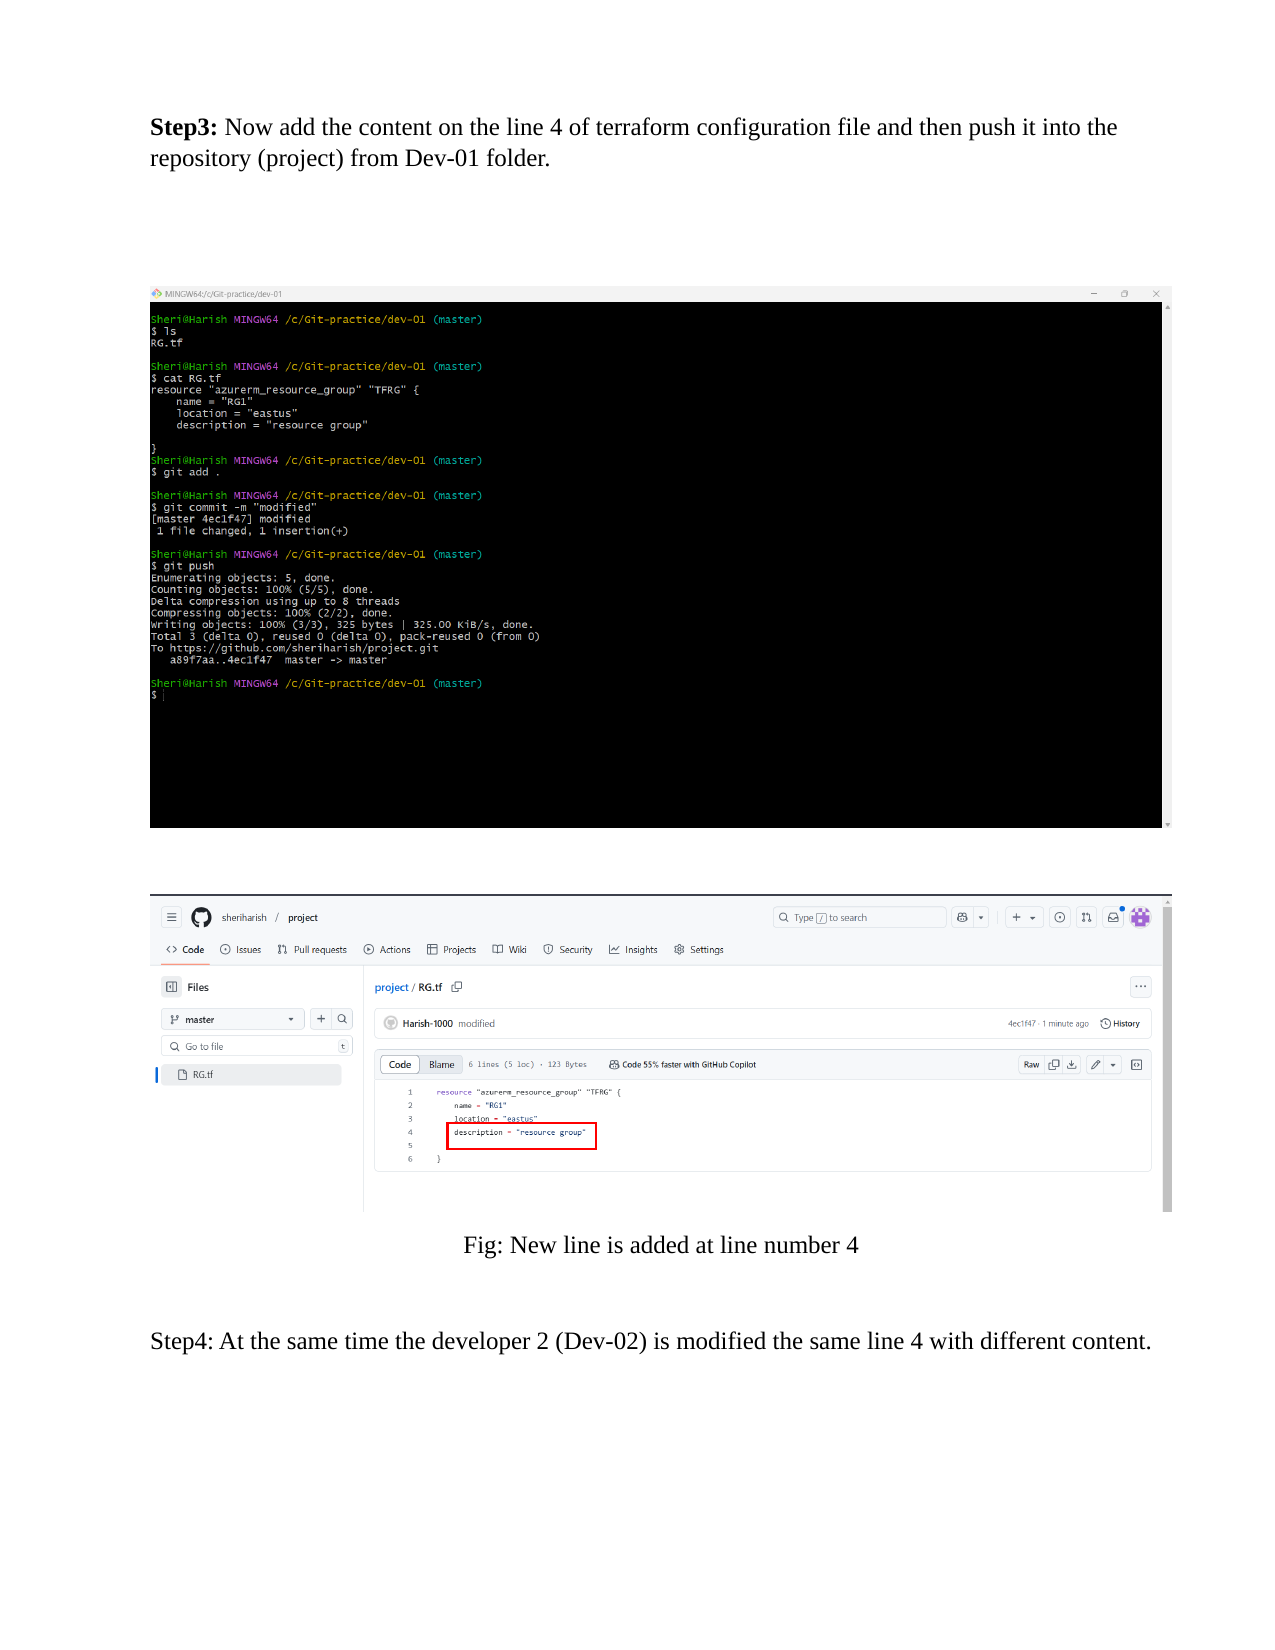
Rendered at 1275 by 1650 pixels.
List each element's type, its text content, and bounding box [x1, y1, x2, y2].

text Step3: Now add the content on the line 4 of terraform configuration file and then push it into the repository (project) from Dev-01 folder. [150, 112, 1172, 172]
picture [150, 894, 1172, 1212]
text Fig: New line is added at line number 4 [150, 1230, 1172, 1259]
picture [150, 286, 1172, 828]
text Step4: At the same time the developer 2 (Dev-02) is modified the same line 4 with different content. [150, 1326, 1172, 1354]
